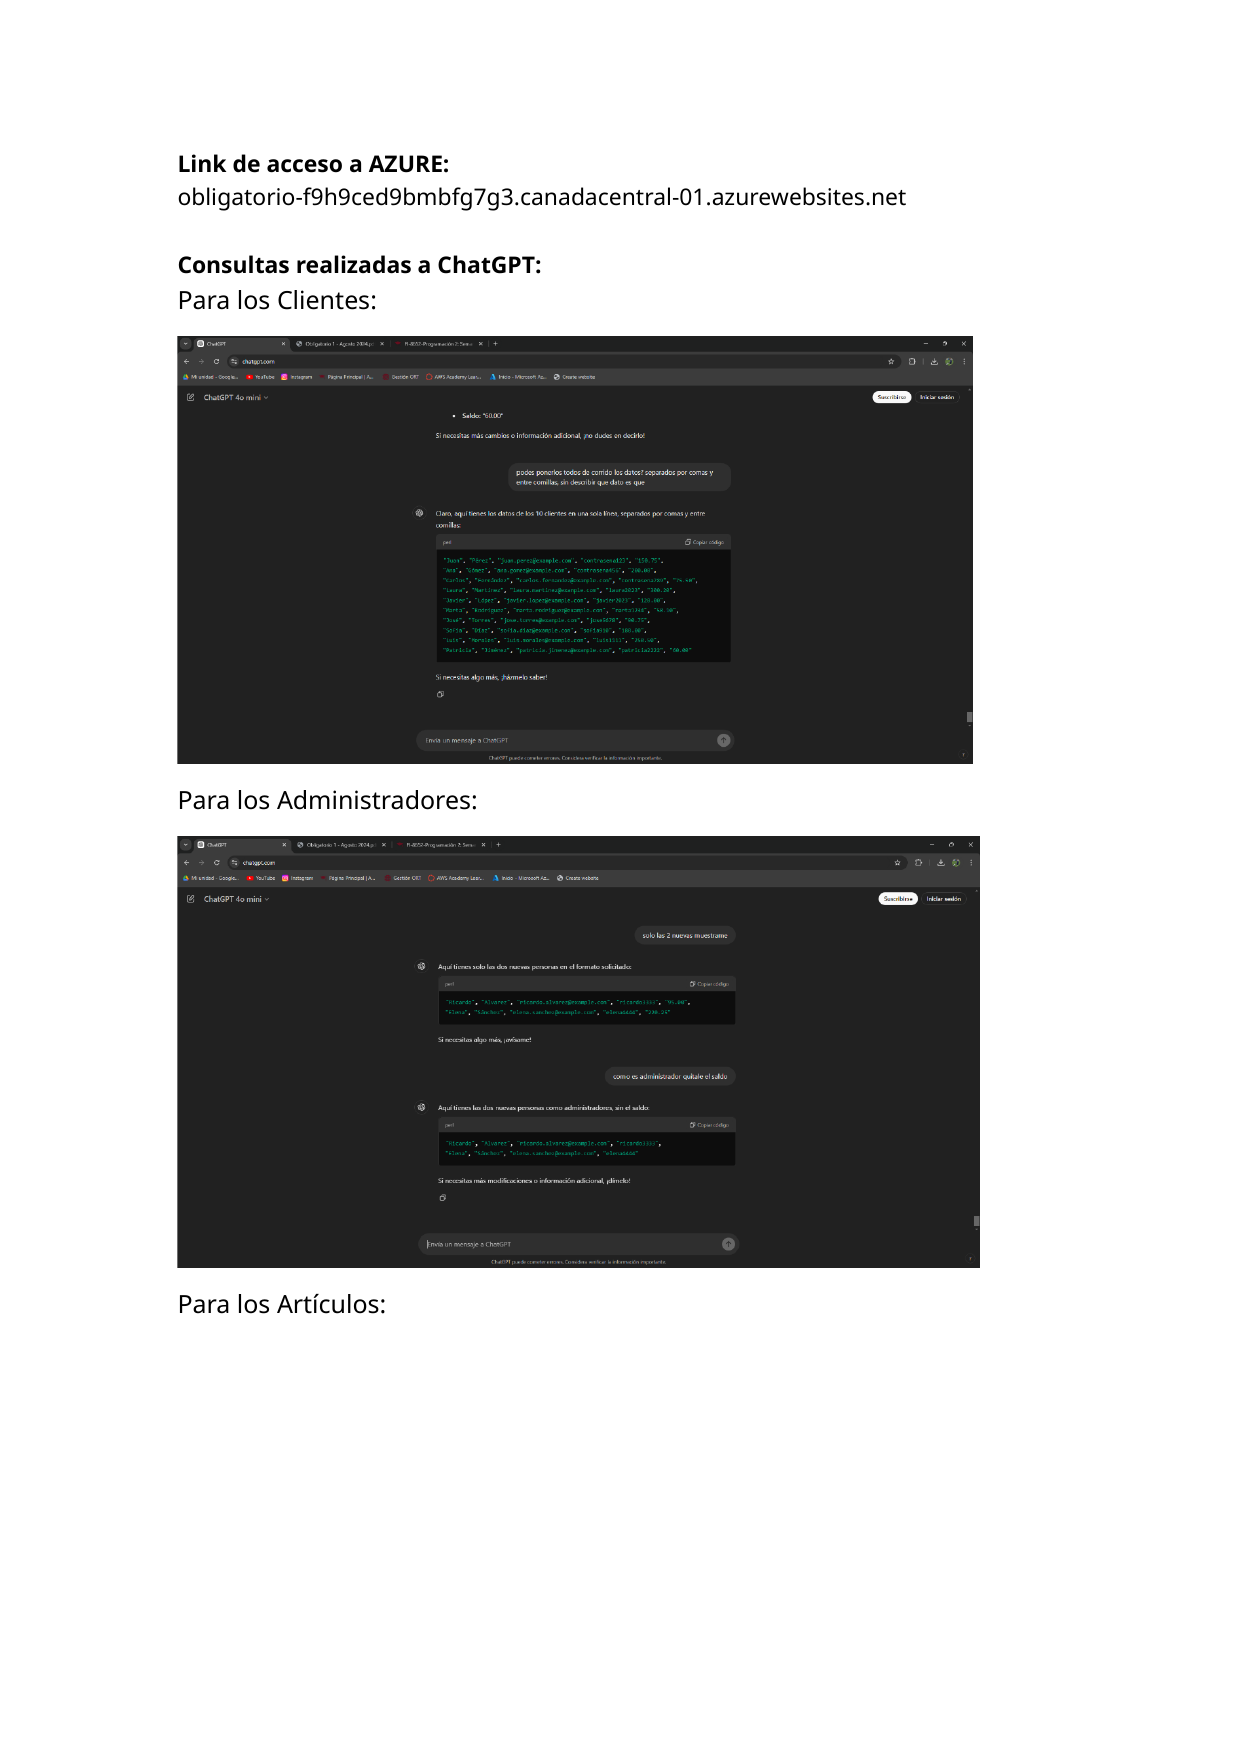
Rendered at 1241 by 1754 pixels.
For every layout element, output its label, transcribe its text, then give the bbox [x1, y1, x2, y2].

text Para los Artículos: [177, 1287, 1063, 1321]
picture [177, 336, 973, 764]
text Para los Administradores: [177, 783, 1063, 817]
picture [177, 836, 980, 1268]
text Para los Clientes: [177, 283, 1063, 317]
text obligatorio-f9h9ced9bmbfg7g3.canadacentral-01.azurewebsites.net [177, 181, 1063, 213]
text Consultas realizadas a ChatGPT: [177, 249, 1063, 280]
text Link de acceso a AZURE: [177, 148, 1063, 179]
